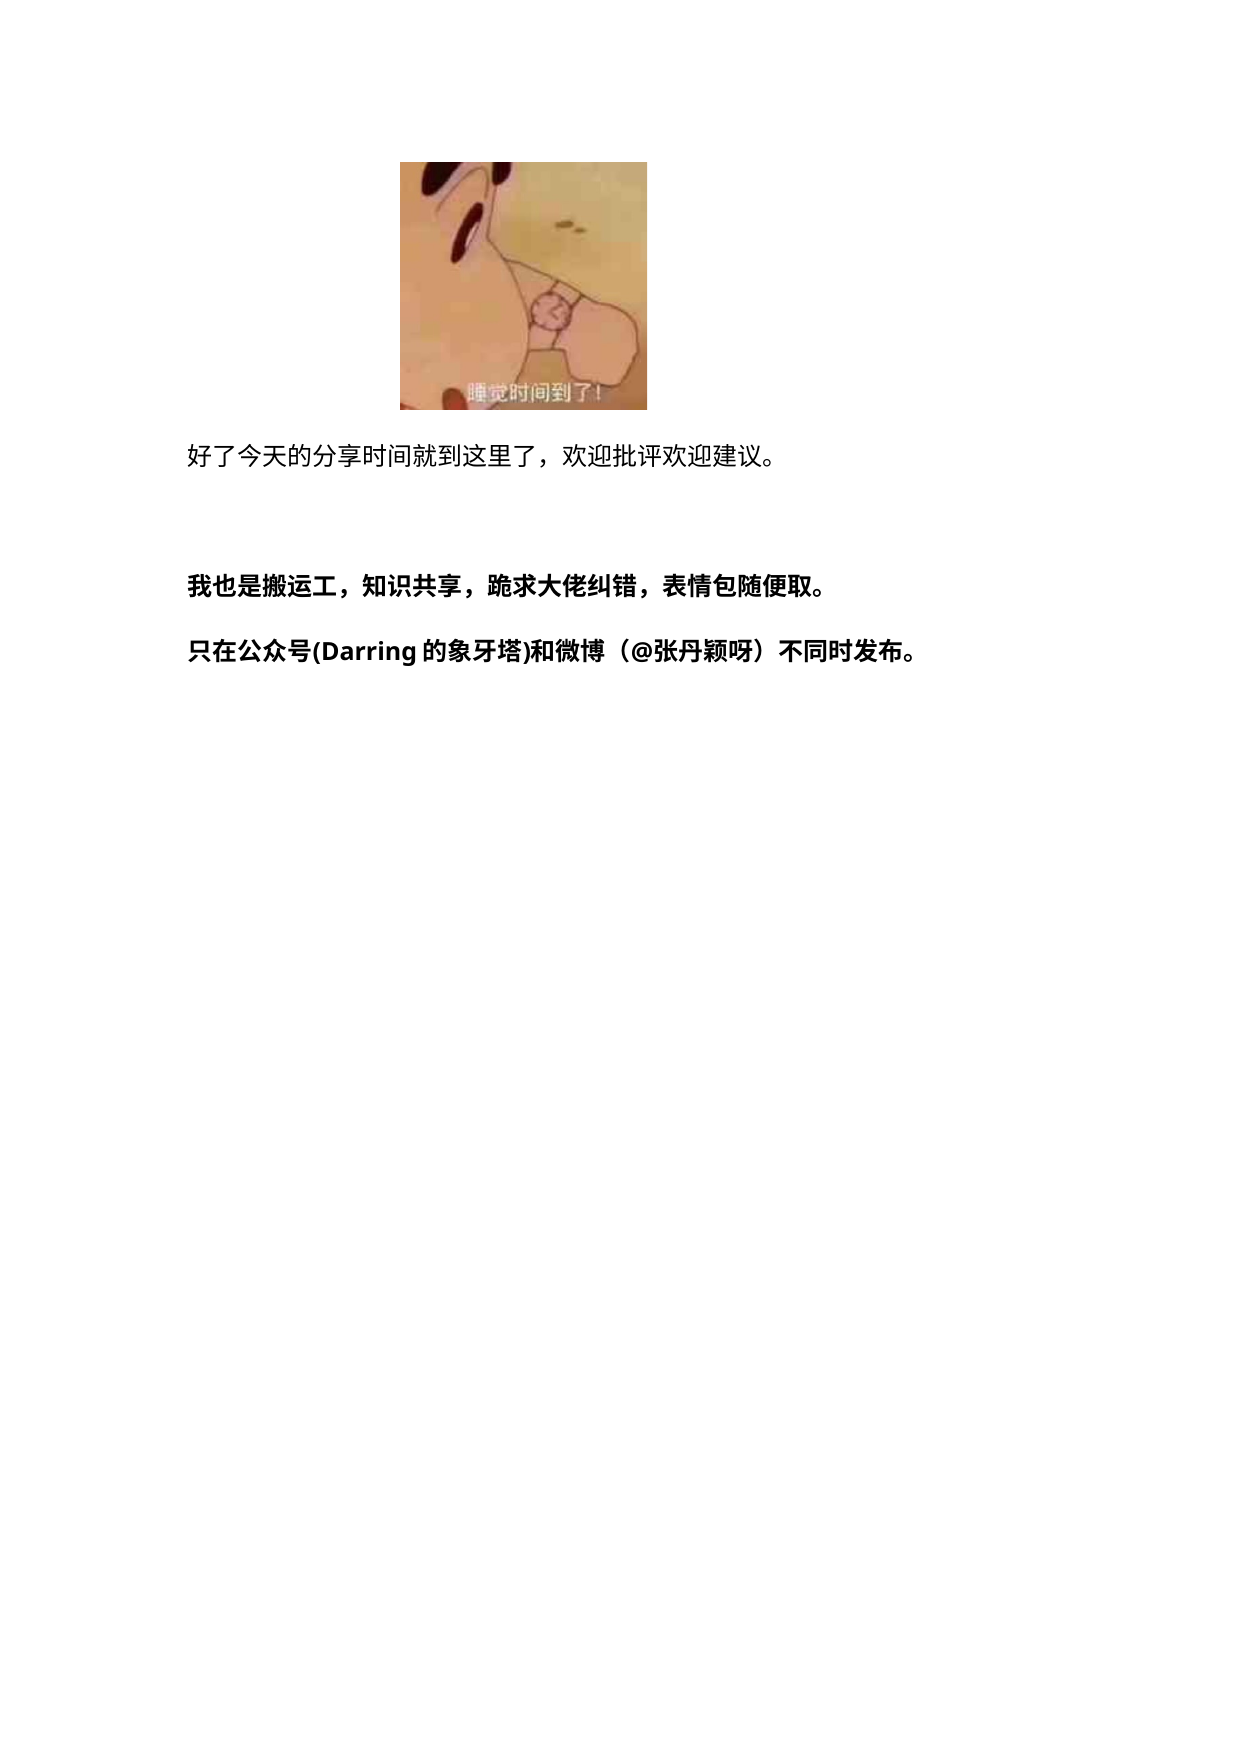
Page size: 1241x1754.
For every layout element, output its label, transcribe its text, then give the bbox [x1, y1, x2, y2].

picture [400, 162, 648, 410]
text 好了今天的分享时间就到这里了，欢迎批评欢迎建议。 [187, 422, 1053, 487]
text 我也是搬运工，知识共享，跪求大佬纠错，表情包随便取。 [187, 552, 1053, 617]
text 只在公众号(Darring的象牙塔)和微博（@张丹颖呀）不同时发布。 [187, 617, 1053, 682]
